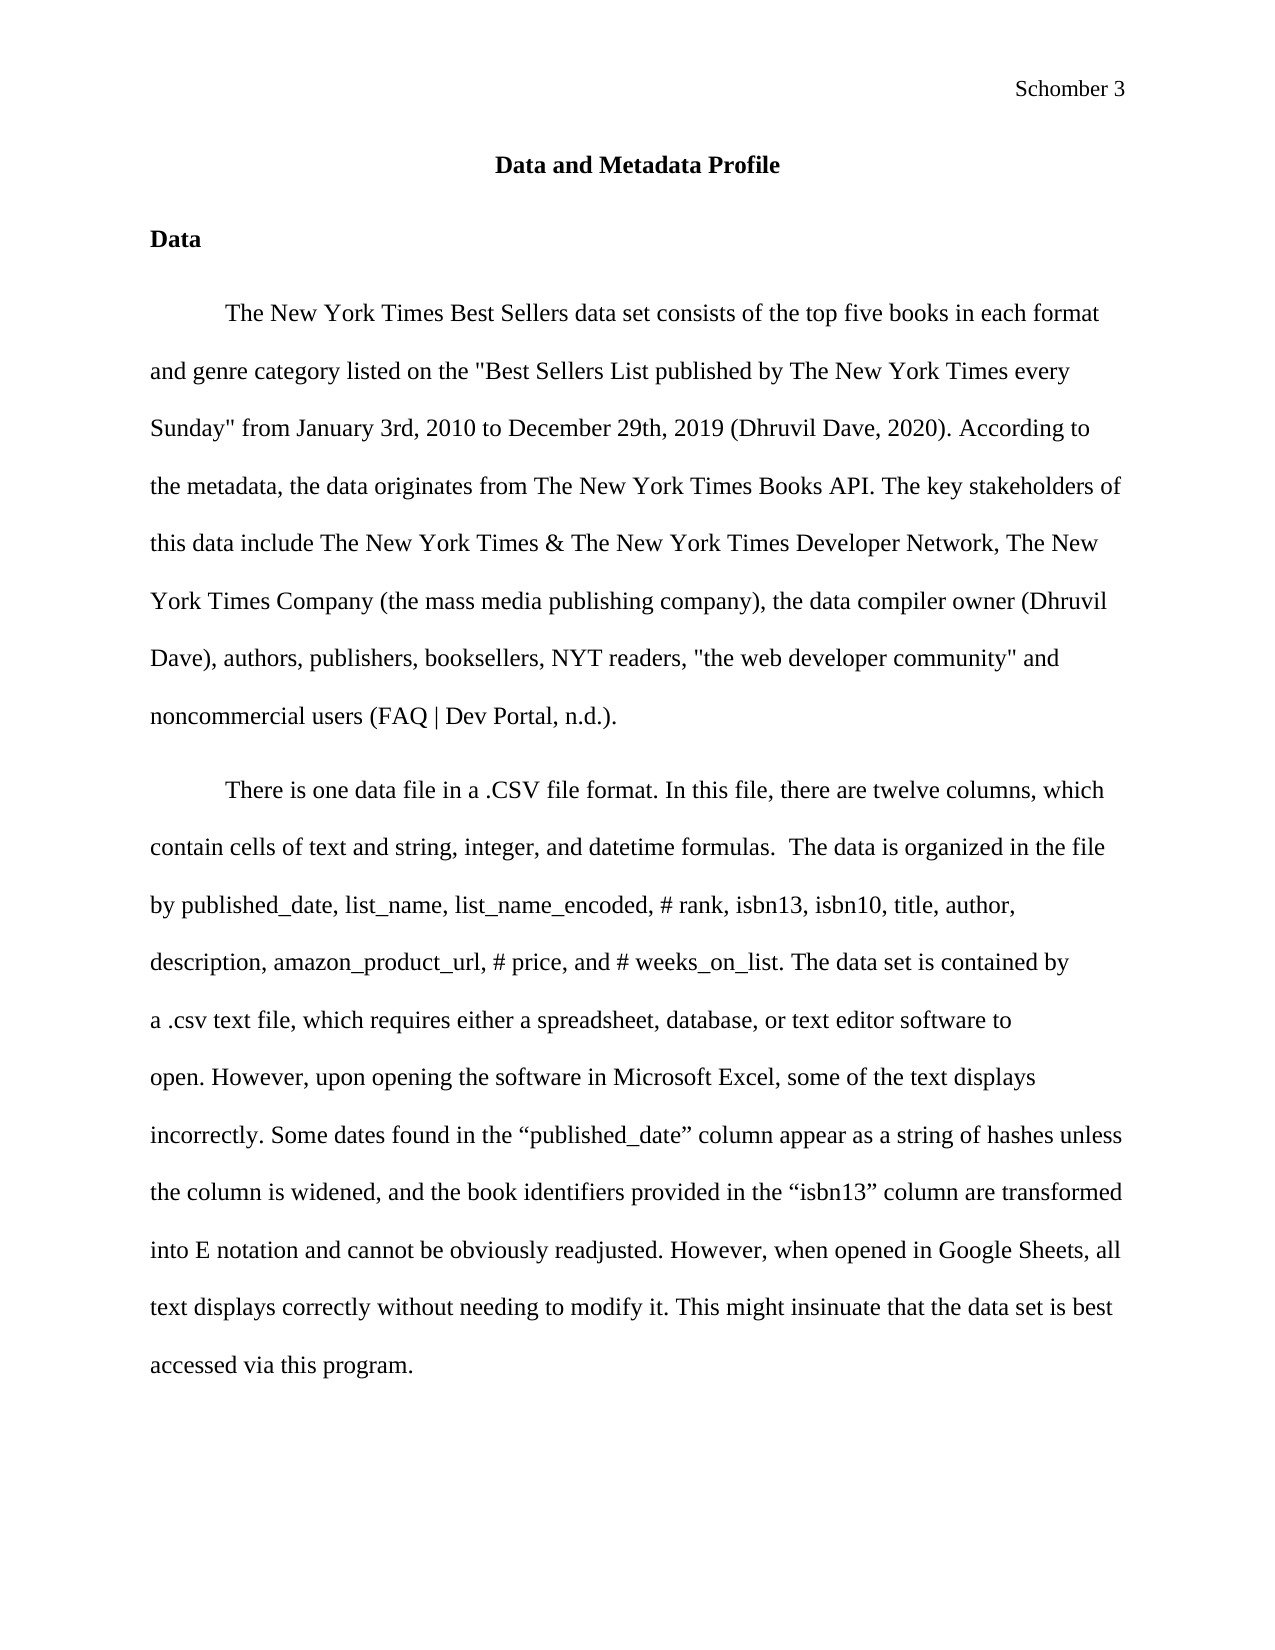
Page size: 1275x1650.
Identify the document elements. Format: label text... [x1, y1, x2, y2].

text The New York Times Best Sellers data set consists of the top five books in each format and genre category listed on the "Best Sellers List published by The New York Times every Sunday" from January 3rd, 2010 to December 29th, 2019 (Dhruvil Dave, 2020). According to the metadata, the data originates from The New York Times Books API. The key stakeholders of this data include The New York Times & The New York Times Developer Network, The New York Times Company (the mass media publishing company), the data compiler owner (Dhruvil Dave), authors, publishers, booksellers, NYT readers, "the web developer community" and noncommercial users (FAQ | Dev Portal, n.d.). [150, 298, 1125, 729]
text Data [150, 224, 1125, 253]
text Data and Metadata Profile [150, 150, 1125, 179]
text There is one data file in a .CSV file format. In this file, there are twelve columns, which contain cells of text and string, integer, and datetime formulas. The data is organized in the file by published_date, list_name, list_name_encoded, # rank, isbn13, isbn10, title, author, description, amazon_product_url, # price, and # weeks_on_list. The data set is contained by a .csv text file, which requires either a spreadsheet, database, or text editor software to open. However, upon opening the software in Microsoft Excel, some of the text displays incorrectly. Some dates found in the “published_date” column appear as a string of hashes unless the column is widened, and the book identifiers provided in the “isbn13” column are transformed into E notation and cannot be obviously readjusted. However, when opened in Google Sheets, all text displays correctly without needing to modify it. This might insinuate that the data set is best accessed via this program. [150, 775, 1125, 1379]
